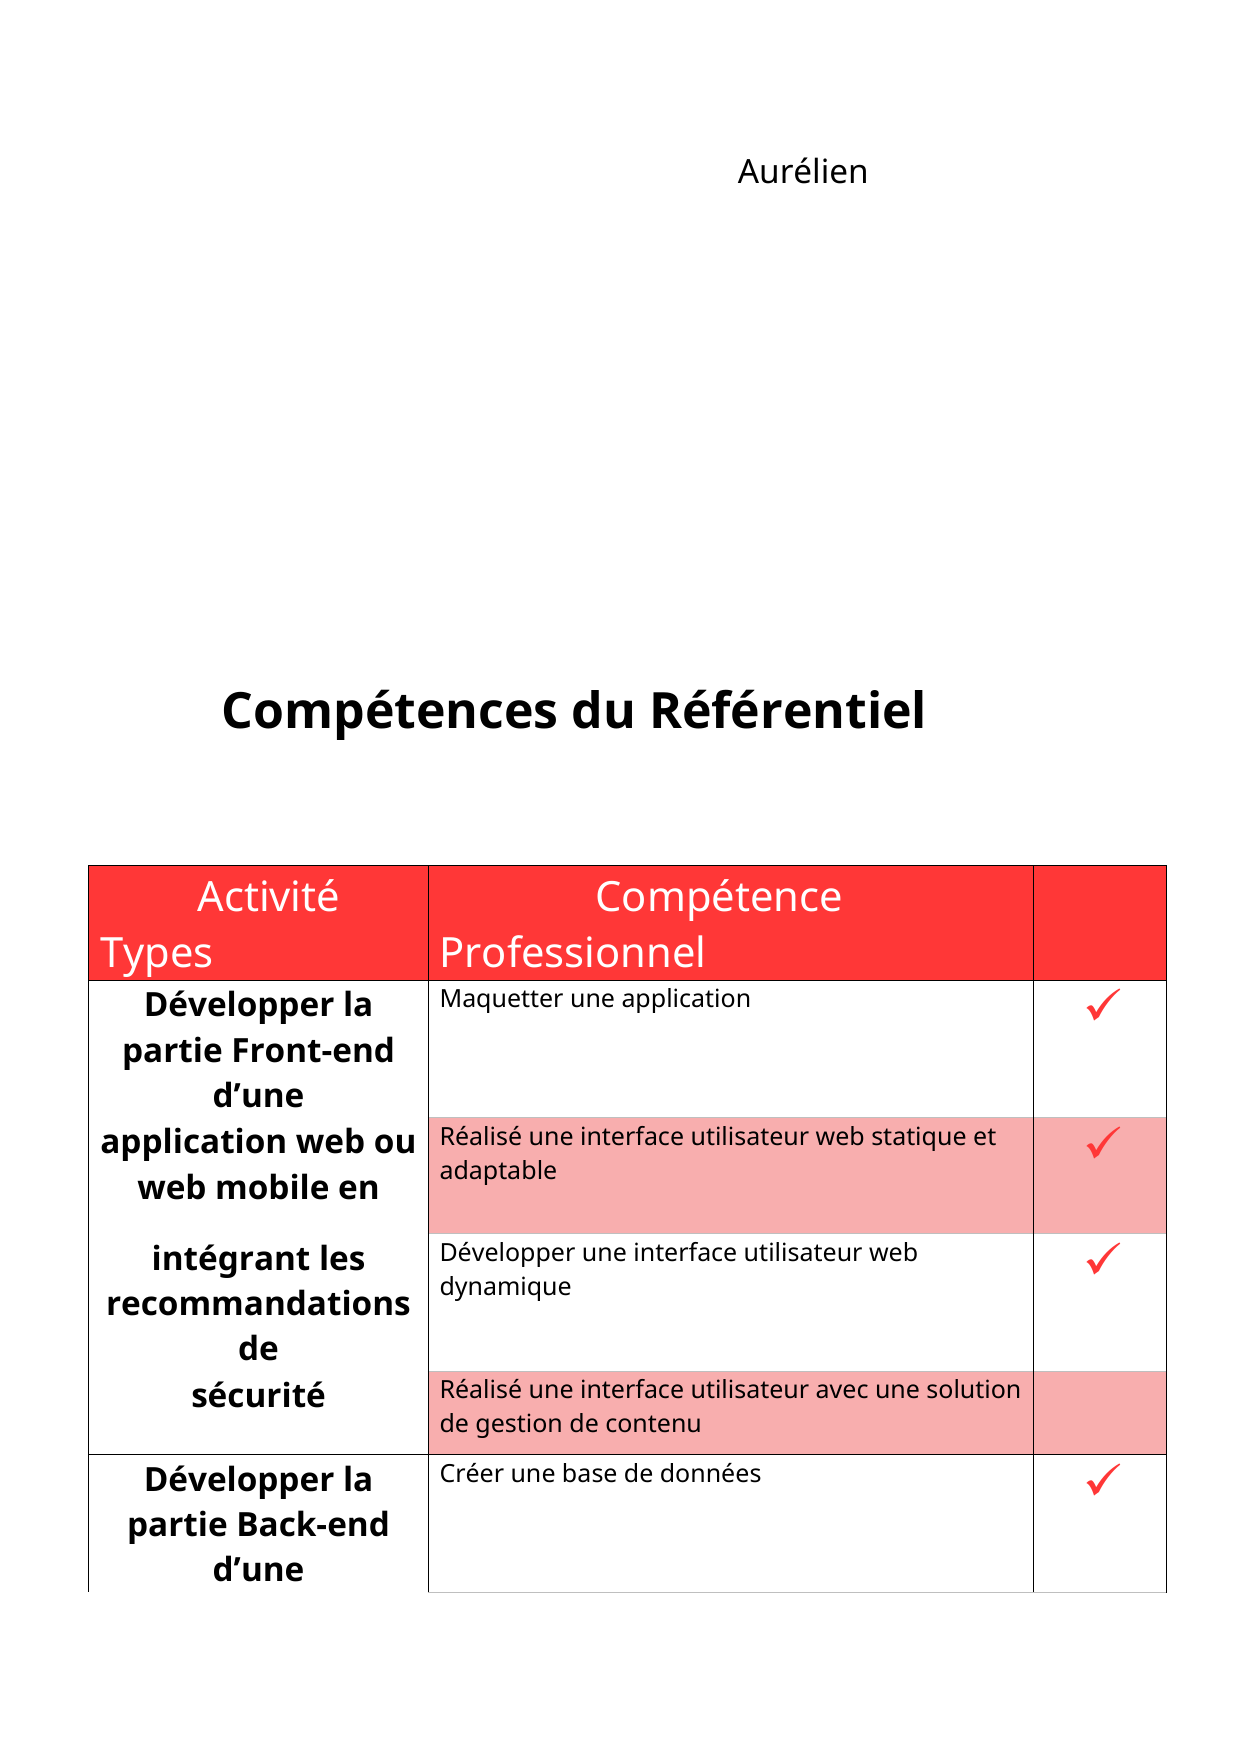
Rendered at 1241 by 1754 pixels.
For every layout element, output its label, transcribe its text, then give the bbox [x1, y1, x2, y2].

table_cell [1034, 1234, 1166, 1371]
text Compétences du Référentiel [148, 675, 1093, 743]
table_cell Réalisé une interface utilisateur web statique et adaptable [429, 1118, 1033, 1233]
table_cell [1034, 1455, 1166, 1592]
table_cell Développer une interface utilisateur web dynamique [429, 1234, 1033, 1371]
table_cell Réalisé une interface utilisateur avec une solution de gestion de contenu [429, 1372, 1033, 1454]
table_cell Développer la partie Back-end d’une [89, 1455, 428, 1592]
table_cell Maquetter une application [429, 981, 1033, 1117]
text Aurélien [148, 148, 1093, 193]
table_cell Créer une base de données [429, 1455, 1033, 1592]
table_cell intégrant les recommandations de [89, 1233, 428, 1371]
table_cell [1034, 981, 1166, 1117]
table_cell application web ou web mobile en [89, 1117, 428, 1233]
table_cell [1034, 1118, 1166, 1233]
table_header [1034, 866, 1166, 980]
table_header Activité Types [89, 866, 428, 980]
table_cell sécurité [89, 1371, 428, 1454]
table_header Compétence Professionnel [429, 866, 1033, 980]
table_cell Développer la partie Front-end d’une [89, 981, 428, 1117]
table_cell [1034, 1372, 1166, 1454]
